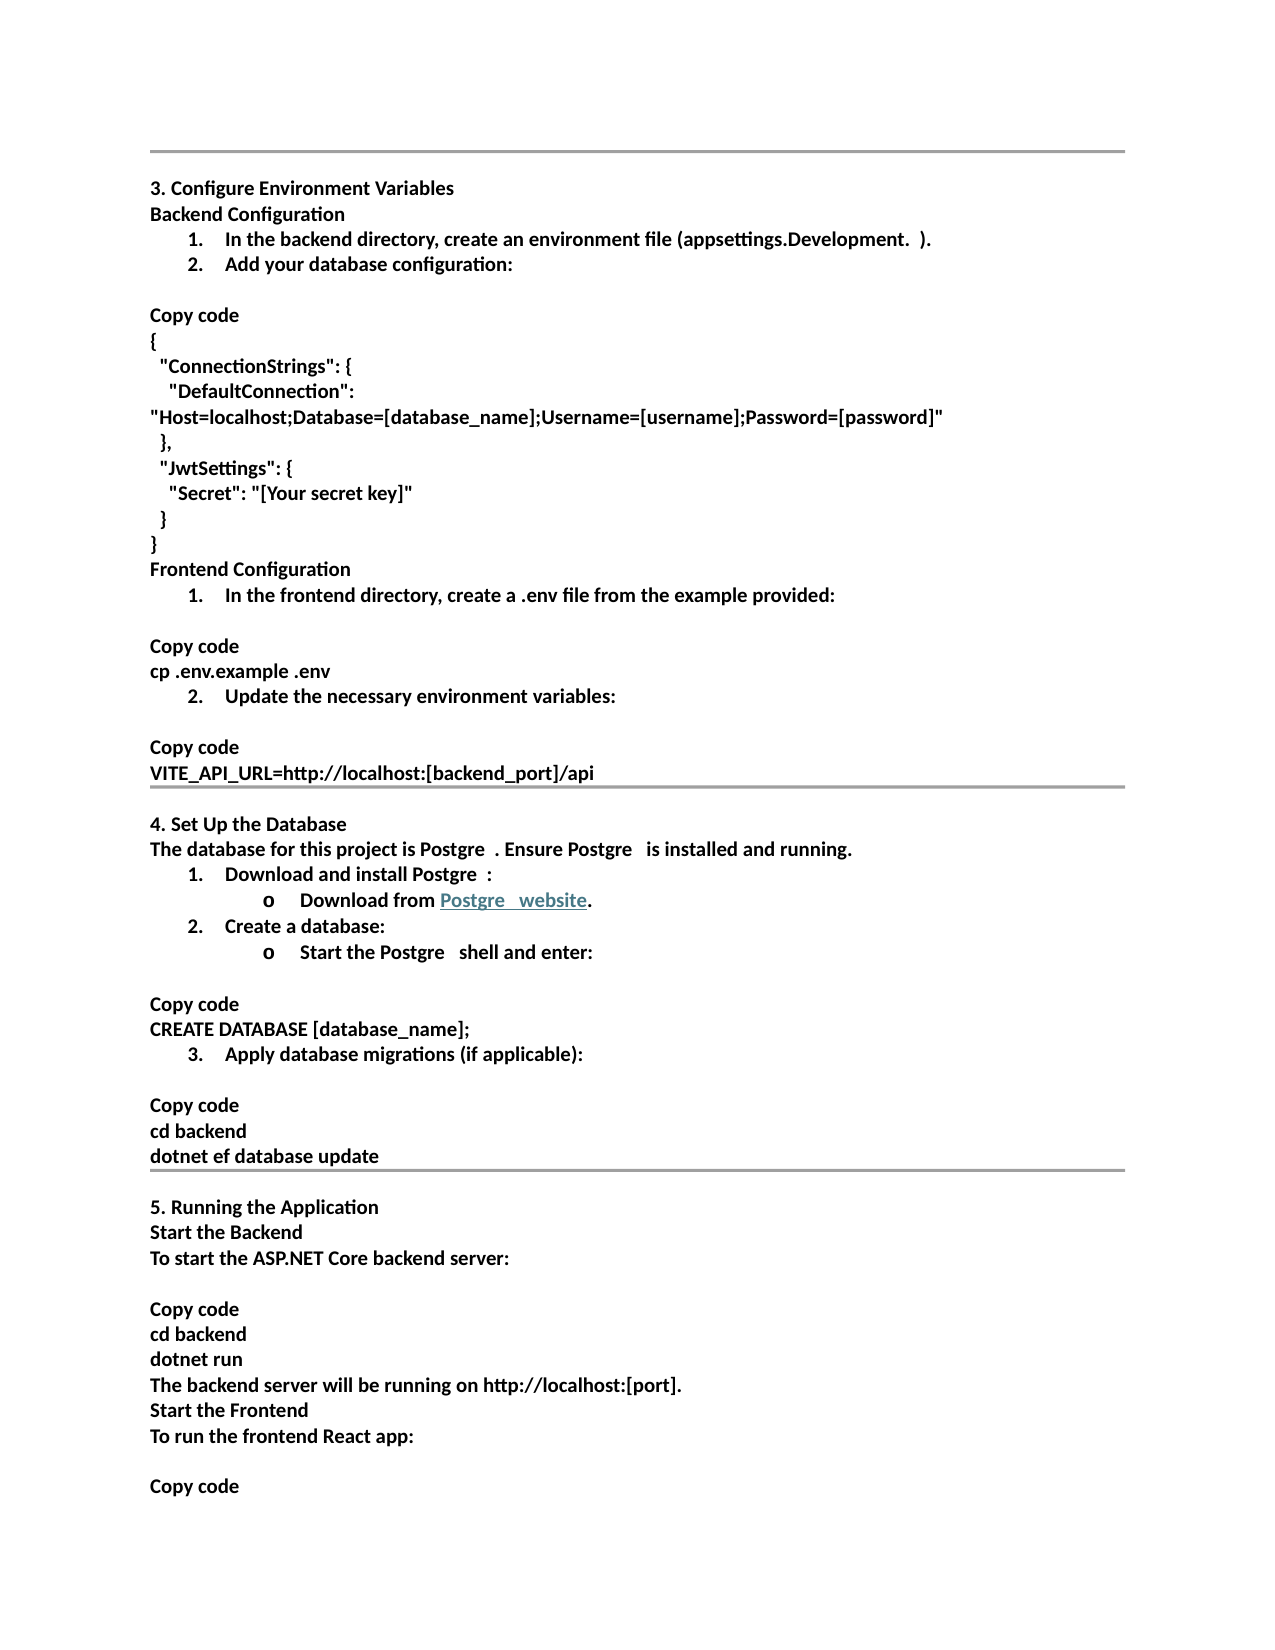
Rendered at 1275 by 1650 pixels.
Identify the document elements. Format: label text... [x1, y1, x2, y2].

text dotnet run [150, 1347, 1125, 1372]
list Download and install Postgre : [187, 862, 1125, 887]
text The database for this project is Postgre . Ensure Postgre is installed and running. [150, 836, 1125, 862]
text "JwtSettings": { [150, 455, 1125, 480]
text } [150, 531, 1125, 557]
list In the backend directory, create an environment file (appsettings.Development. ). [187, 226, 1125, 252]
text cp .env.example .env [150, 658, 1125, 684]
text Start the Frontend [150, 1397, 1125, 1423]
text "ConnectionStrings": { [150, 353, 1125, 379]
text Copy code [150, 734, 1125, 760]
text }, [150, 429, 1125, 455]
text cd backend [150, 1118, 1125, 1143]
text Copy code [150, 1474, 1125, 1499]
text 3. Configure Environment Variables [150, 175, 1125, 201]
list Update the necessary environment variables: [187, 684, 1125, 709]
text Copy code [150, 1092, 1125, 1118]
text 5. Running the Application [150, 1194, 1125, 1219]
text VITE_API_URL=http://localhost:[backend_port]/api [150, 760, 1125, 785]
list Create a database: [187, 913, 1125, 939]
list Start the Postgre shell and enter: [262, 939, 1125, 965]
text cd backend [150, 1321, 1125, 1347]
text CREATE DATABASE [database_name]; [150, 1016, 1125, 1042]
text dotnet ef database update [150, 1143, 1125, 1168]
text Copy code [150, 633, 1125, 658]
text Copy code [150, 302, 1125, 328]
list Download from Postgre website. [262, 887, 1125, 913]
text Copy code [150, 991, 1125, 1016]
list Add your database configuration: [187, 252, 1125, 277]
text Frontend Configuration [150, 557, 1125, 582]
text The backend server will be running on http://localhost:[port]. [150, 1372, 1125, 1397]
text "DefaultConnection": "Host=localhost;Database=[database_name];Username=[username];Password=[password]" [150, 379, 1125, 429]
text To start the ASP.NET Core backend server: [150, 1245, 1125, 1270]
text } [150, 506, 1125, 531]
text Copy code [150, 1296, 1125, 1321]
text Backend Configuration [150, 201, 1125, 226]
text To run the frontend React app: [150, 1423, 1125, 1448]
text "Secret": "[Your secret key]" [150, 480, 1125, 506]
text 4. Set Up the Database [150, 811, 1125, 836]
list Apply database migrations (if applicable): [187, 1042, 1125, 1067]
list In the frontend directory, create a .env file from the example provided: [187, 582, 1125, 607]
text { [150, 328, 1125, 353]
text Start the Backend [150, 1219, 1125, 1245]
